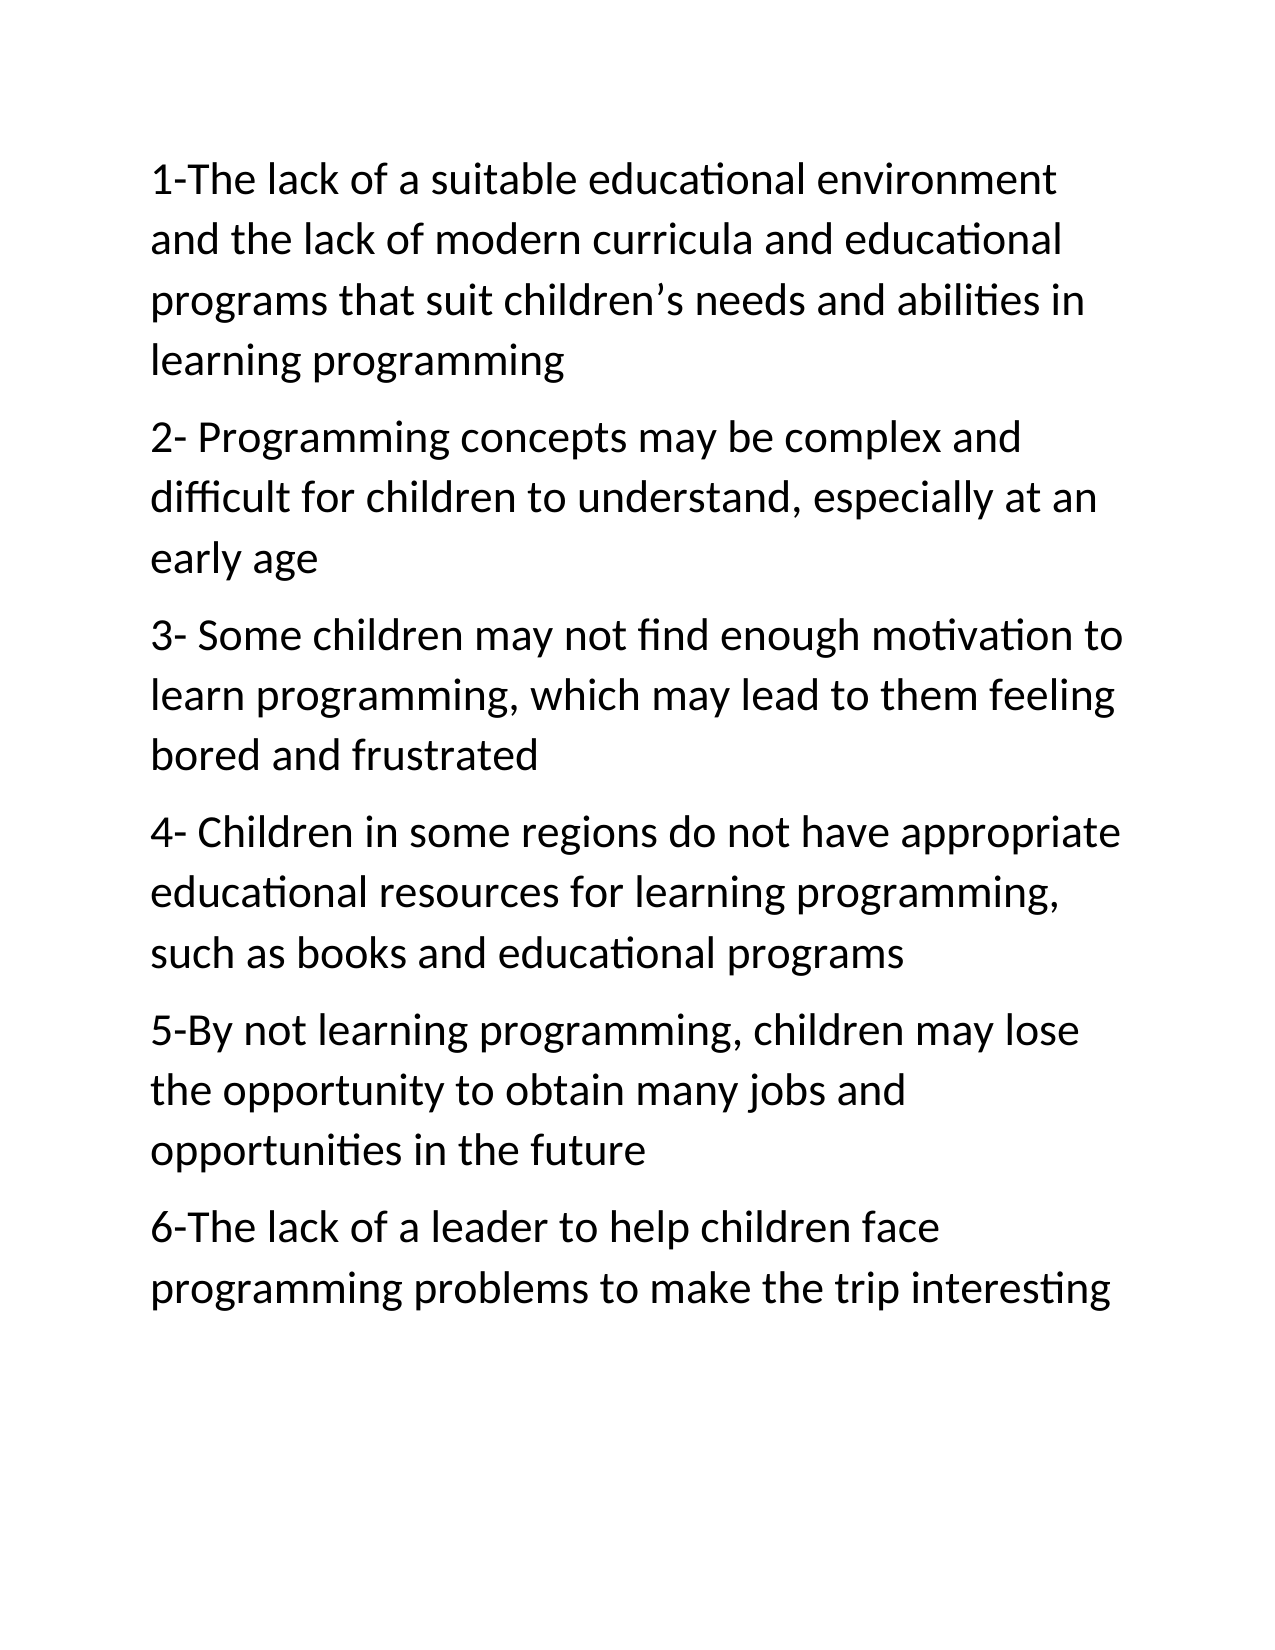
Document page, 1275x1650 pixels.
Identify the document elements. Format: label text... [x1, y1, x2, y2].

text 5-By not learning programming, children may lose the opportunity to obtain many jobs and opportunities in the future [150, 1001, 1125, 1177]
text 1-The lack of a suitable educational environment and the lack of modern curricula and educational programs that suit children’s needs and abilities in learning programming [150, 150, 1125, 387]
text 4- Children in some regions do not have appropriate educational resources for learning programming, such as books and educational programs [150, 803, 1125, 980]
text 6-The lack of a leader to help children face programming problems to make the trip interesting [150, 1198, 1125, 1314]
text 2- Programming concepts may be complex and difficult for children to understand, especially at an early age [150, 408, 1125, 584]
text 3- Some children may not find enough motivation to learn programming, which may lead to them feeling bored and frustrated [150, 606, 1125, 782]
